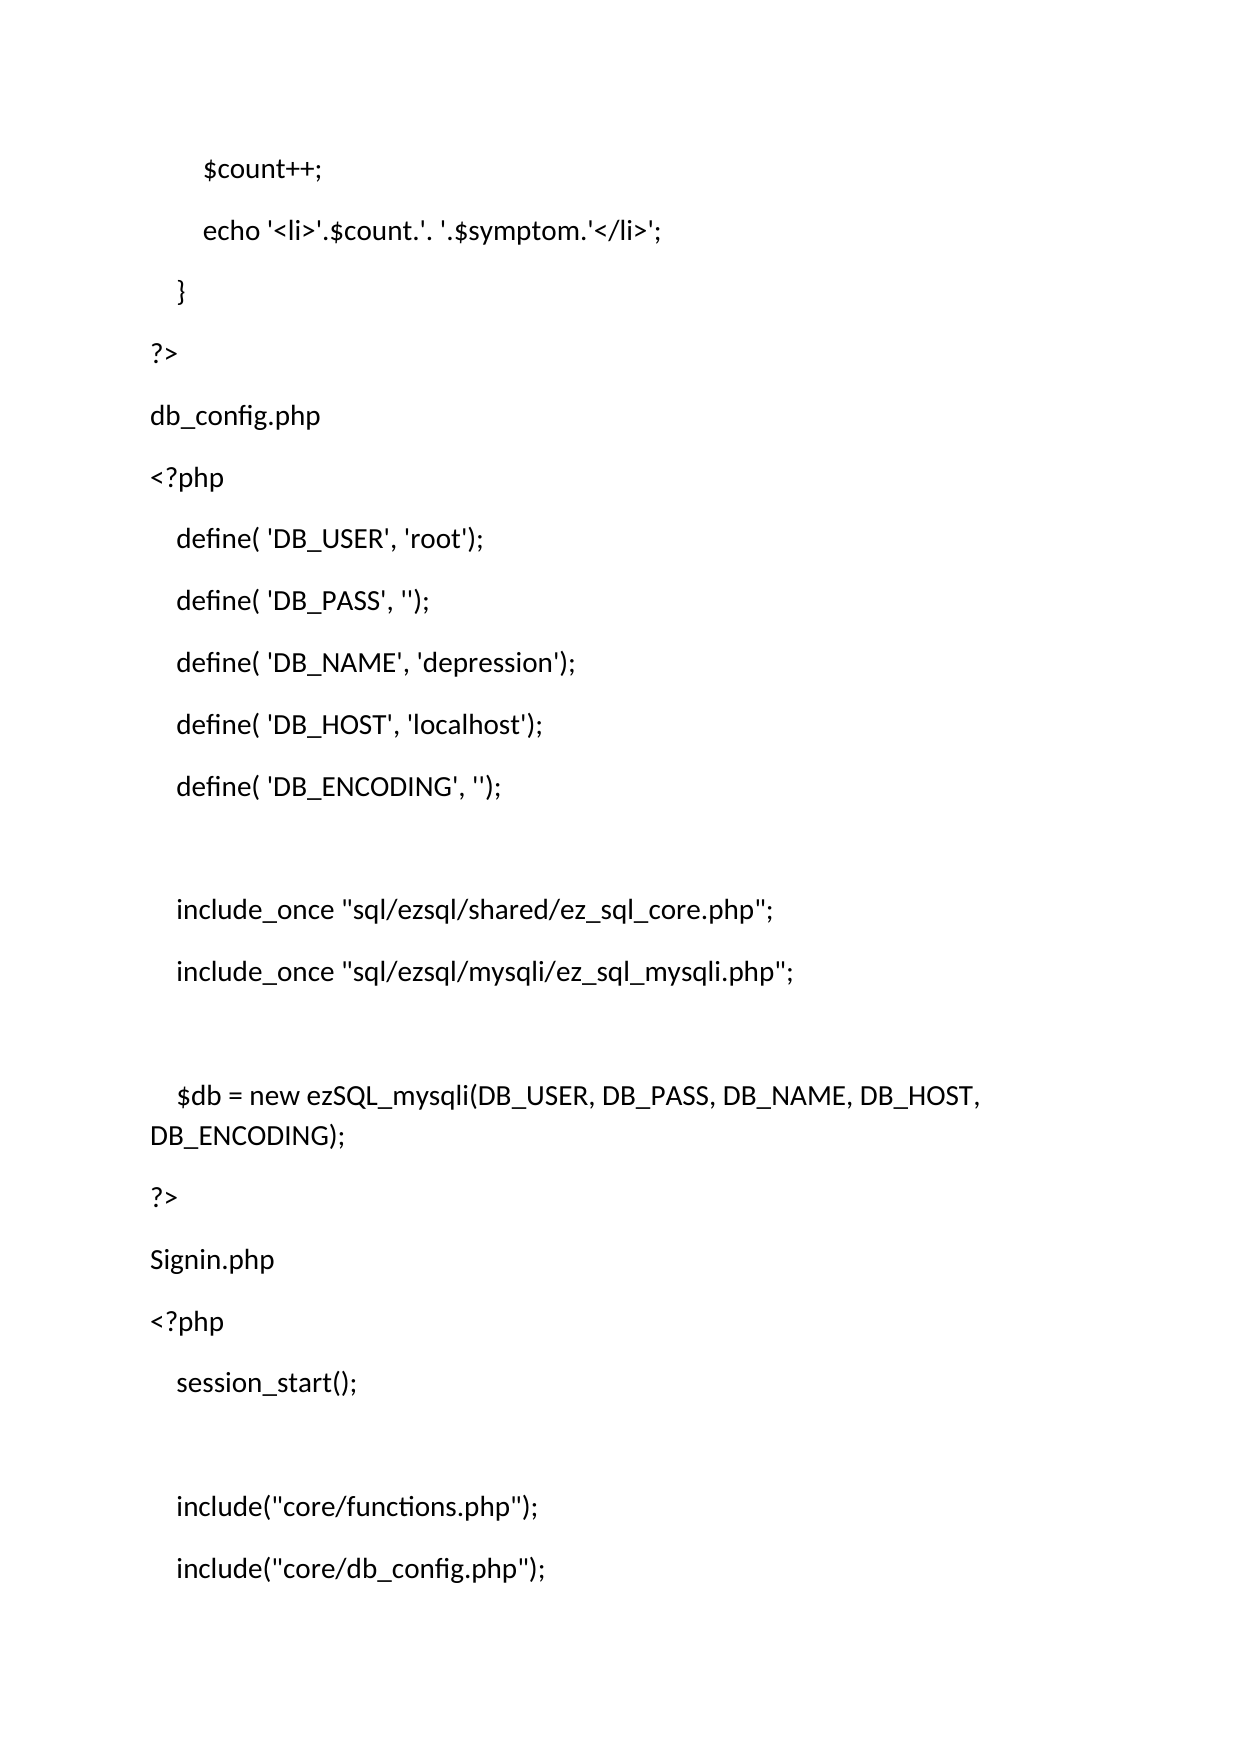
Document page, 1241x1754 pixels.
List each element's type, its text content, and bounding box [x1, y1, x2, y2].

text $db = new ezSQL_mysqli(DB_USER, DB_PASS, DB_NAME, DB_HOST, DB_ENCODING); [150, 1077, 1090, 1153]
text ?> [150, 1179, 1090, 1215]
text session_start(); [150, 1364, 1090, 1400]
text } [150, 273, 1090, 309]
text include("core/db_config.php"); [150, 1550, 1090, 1586]
text include_once "sql/ezsql/mysqli/ez_sql_mysqli.php"; [150, 953, 1090, 989]
text define( 'DB_PASS', ''); [150, 582, 1090, 618]
text echo '<li>'.$count.'. '.$symptom.'</li>'; [150, 212, 1090, 247]
text <?php [150, 1303, 1090, 1338]
text define( 'DB_HOST', 'localhost'); [150, 706, 1090, 742]
text define( 'DB_ENCODING', ''); [150, 768, 1090, 803]
text include_once "sql/ezsql/shared/ez_sql_core.php"; [150, 891, 1090, 927]
text $count++; [150, 150, 1090, 186]
text include("core/functions.php"); [150, 1488, 1090, 1524]
text Signin.php [150, 1241, 1090, 1277]
text define( 'DB_NAME', 'depression'); [150, 644, 1090, 680]
text db_config.php [150, 397, 1090, 433]
text <?php [150, 459, 1090, 494]
text ?> [150, 335, 1090, 371]
text define( 'DB_USER', 'root'); [150, 521, 1090, 556]
